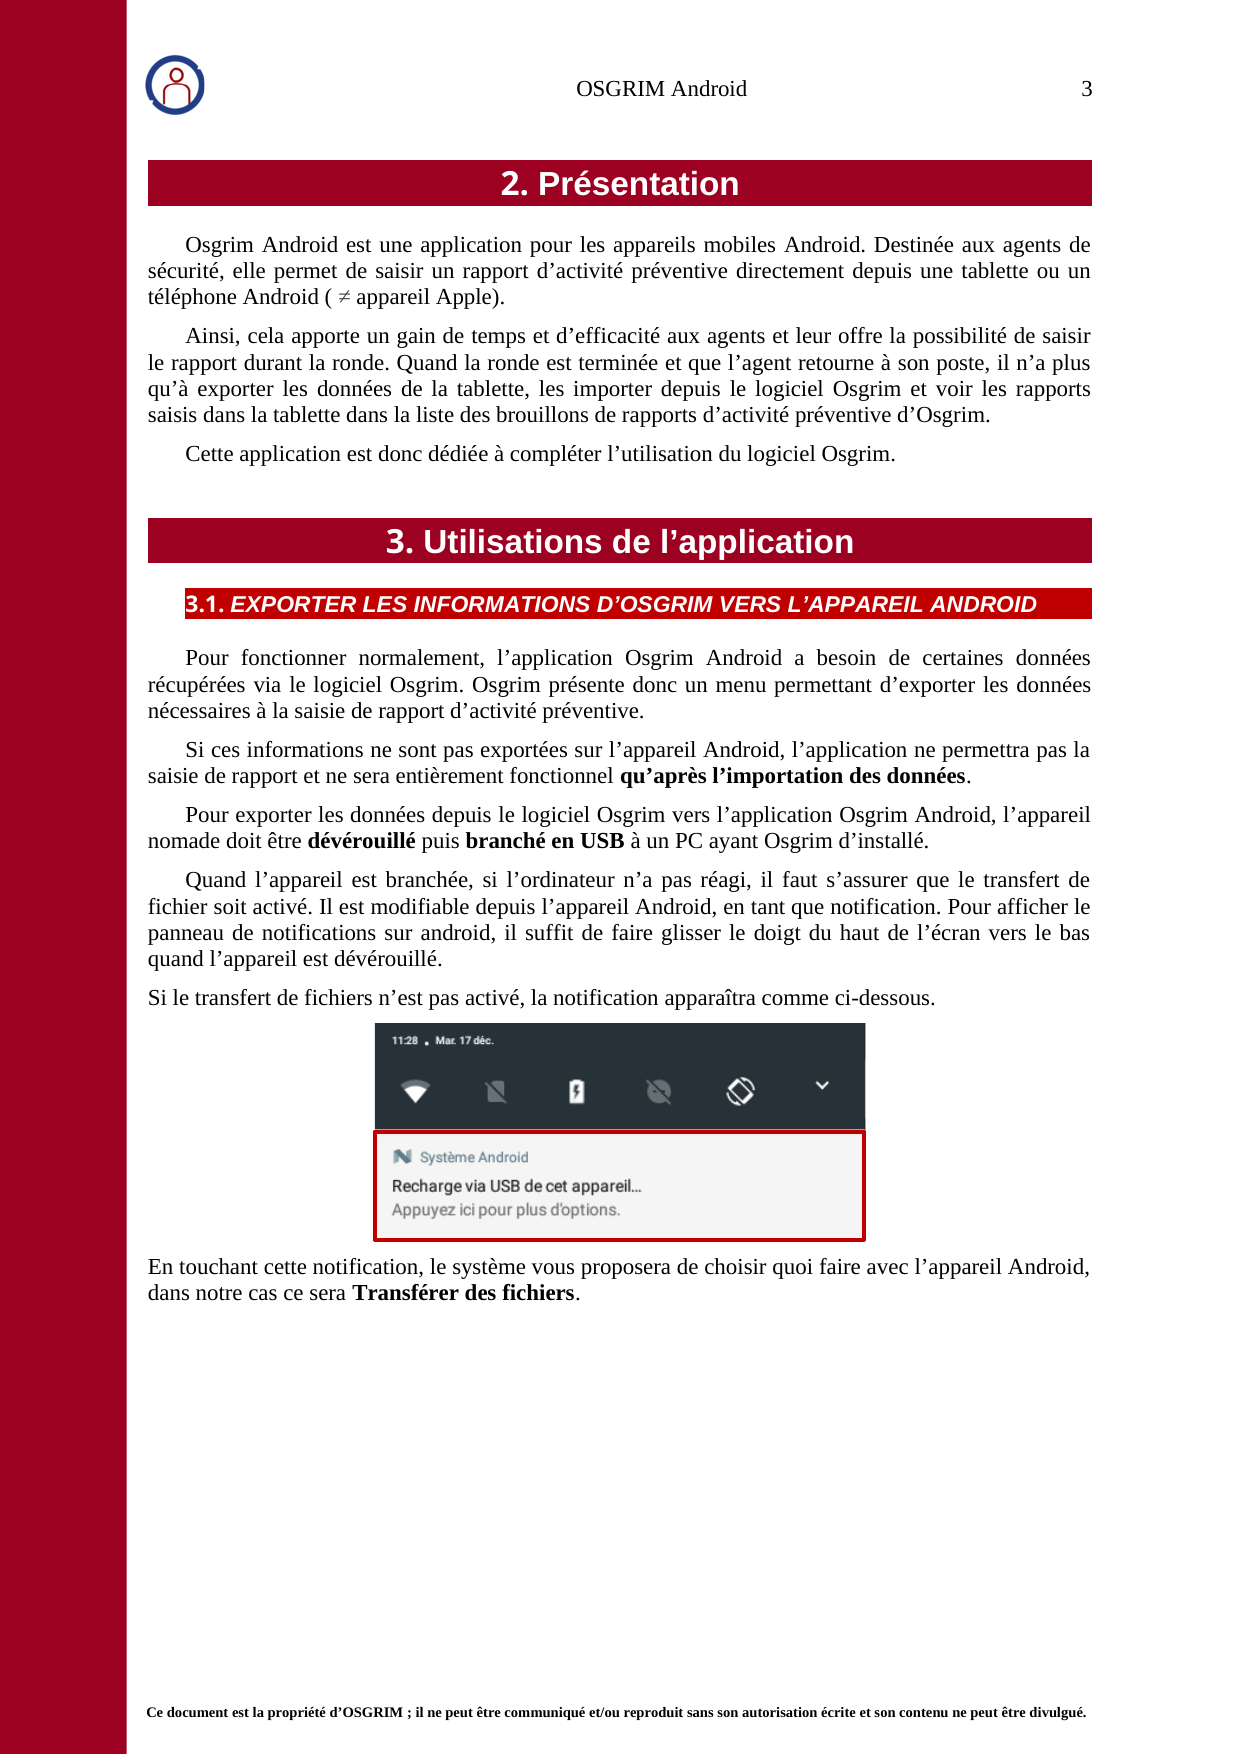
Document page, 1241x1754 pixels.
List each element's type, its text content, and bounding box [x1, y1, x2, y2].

text Exporter les informations d’Osgrim vers l’appareil Android [185, 588, 1092, 619]
picture [143, 54, 205, 116]
text Si ces informations ne sont pas exportées sur l’appareil Android, l’application ne permettra pas la saisie de rapport et ne sera entièrement fonctionnel qu’après l’importation des données. [148, 736, 1092, 789]
picture [374, 1023, 866, 1130]
text Ainsi, cela apporte un gain de temps et d’efficacité aux agents et leur offre la possibilité de saisir le rapport durant la ronde. Quand la ronde est terminée et que l’agent retourne à son poste, il n’a plus qu’à exporter les données de la tablette, les importer depuis le logiciel Osgrim et voir les rapports saisis dans la tablette dans la liste des brouillons de rapports d’activité préventive d’Osgrim. [148, 322, 1092, 428]
text Pour fonctionner normalement, l’application Osgrim Android a besoin de certaines données récupérées via le logiciel Osgrim. Osgrim présente donc un menu permettant d’exporter les données nécessaires à la saisie de rapport d’activité préventive. [148, 644, 1092, 723]
text Pour exporter les données depuis le logiciel Osgrim vers l’application Osgrim Android, l’appareil nomade doit être dévérouillé puis branché en USB à un PC ayant Osgrim d’installé. [148, 801, 1092, 854]
text Présentation [148, 160, 1092, 206]
text Osgrim Android est une application pour les appareils mobiles Android. Destinée aux agents de sécurité, elle permet de saisir un rapport d’activité préventive directement depuis une tablette ou un téléphone Android ( ≠ appareil Apple). [148, 231, 1092, 310]
picture [377, 1134, 862, 1238]
text Cette application est donc dédiée à compléter l’utilisation du logiciel Osgrim. [148, 440, 1092, 466]
text Quand l’appareil est branchée, si l’ordinateur n’a pas réagi, il faut s’assurer que le transfert de fichier soit activé. Il est modifiable depuis l’appareil Android, en tant que notification. Pour afficher le panneau de notifications sur android, il suffit de faire glisser le doigt du haut de l’écran vers le bas quand l’appareil est dévérouillé. [148, 866, 1092, 972]
text Si le transfert de fichiers n’est pas activé, la notification apparaîtra comme ci-dessous. [148, 984, 1092, 1011]
text Utilisations de l’application [148, 518, 1092, 563]
text En touchant cette notification, le système vous proposera de choisir quoi faire avec l’appareil Android, dans notre cas ce sera Transférer des fichiers. [148, 1253, 1092, 1306]
